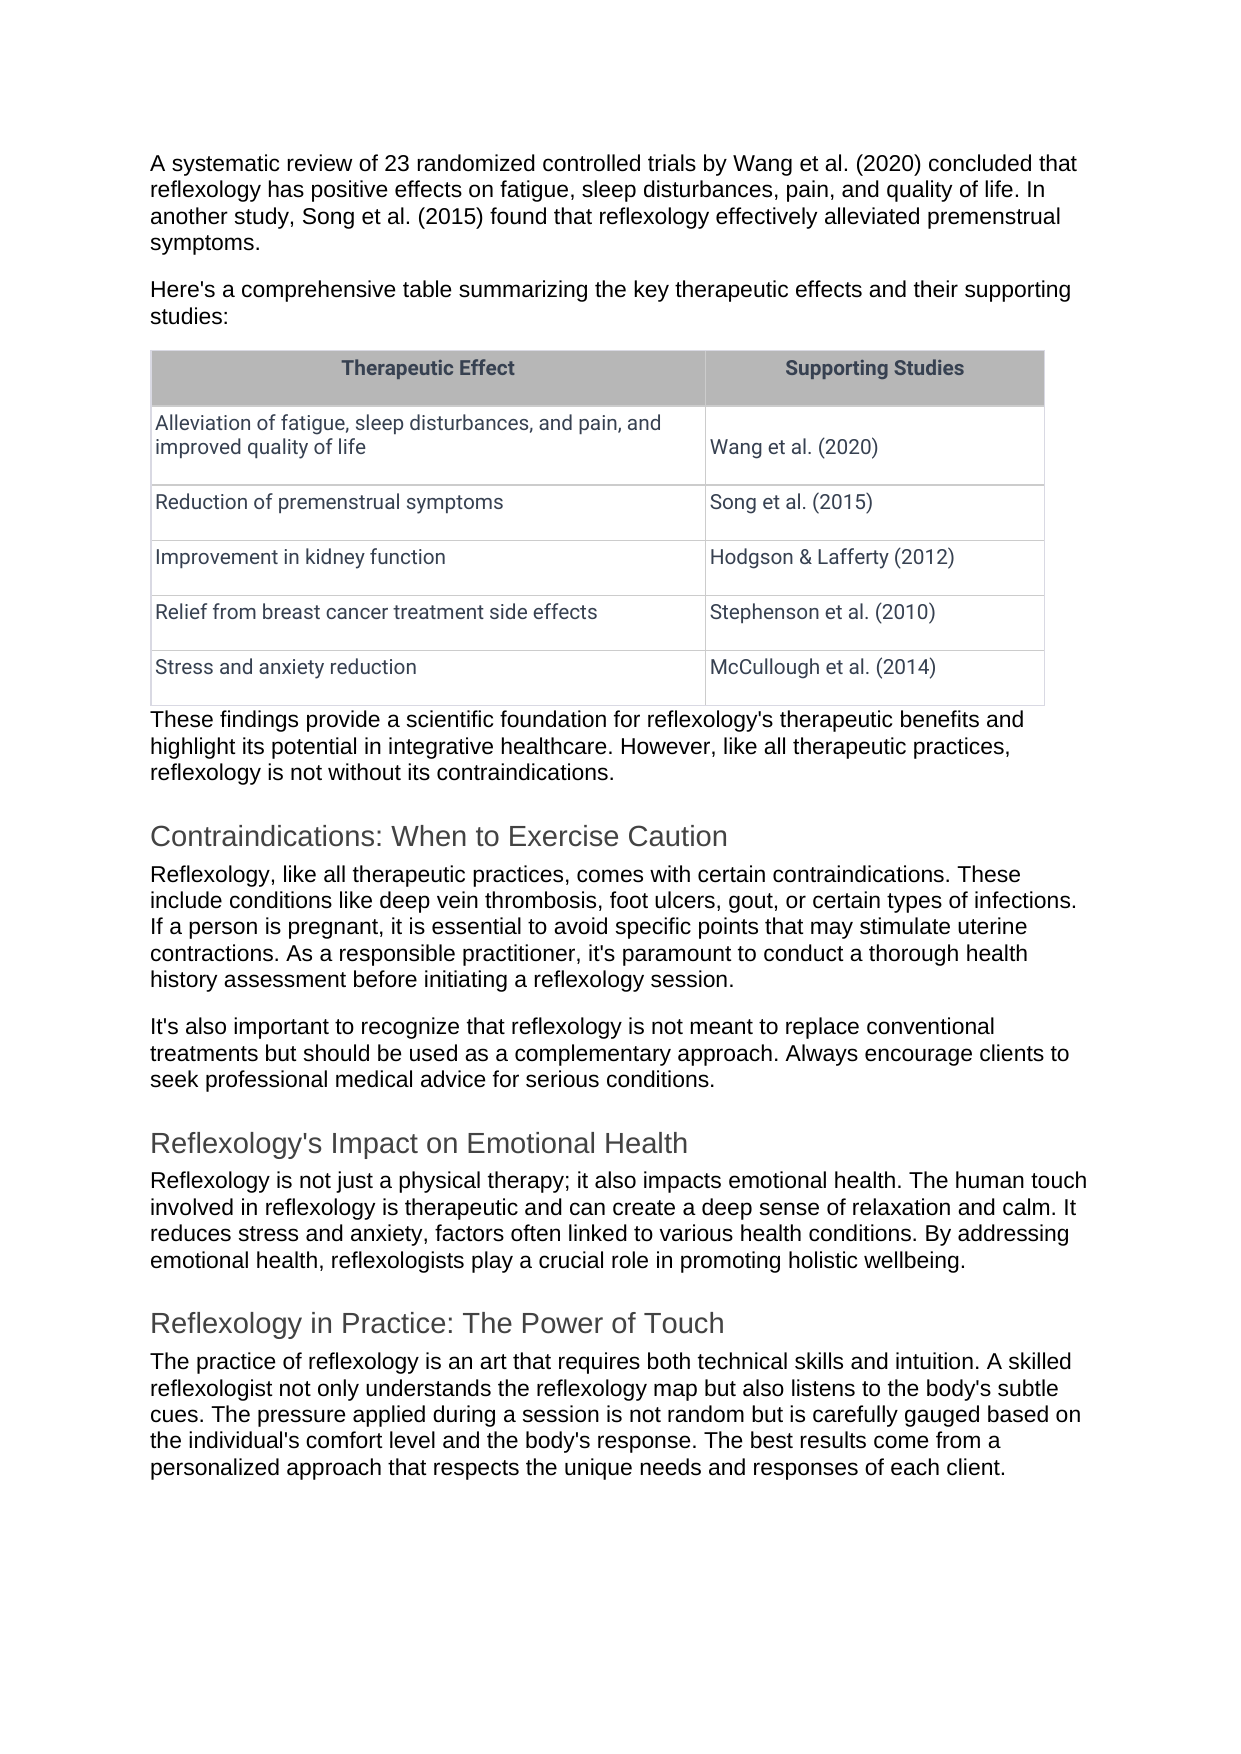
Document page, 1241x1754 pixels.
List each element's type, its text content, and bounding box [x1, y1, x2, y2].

table_cell Improvement in kidney function [152, 541, 705, 594]
subtitle Reflexology's Impact on Emotional Health [150, 1126, 1090, 1159]
table_cell McCullough et al. (2014) [706, 651, 1044, 705]
table_cell Hodgson & Lafferty (2012) [706, 541, 1044, 594]
table_cell Song et al. (2015) [706, 486, 1044, 539]
table_cell Stress and anxiety reduction [152, 651, 705, 705]
table_cell Reduction of premenstrual symptoms [152, 486, 705, 539]
text Reflexology is not just a physical therapy; it also impacts emotional health. The human touch involved in reflexology is therapeutic and can create a deep sense of relaxation and calm. It reduces stress and anxiety, factors often linked to various health conditions. By addressing emotional health, reflexologists play a crucial role in promoting holistic wellbeing. [150, 1167, 1090, 1273]
text These findings provide a scientific foundation for reflexology's therapeutic benefits and highlight its potential in integrative healthcare. However, like all therapeutic practices, reflexology is not without its contraindications. [150, 706, 1090, 785]
table_cell Stephenson et al. (2010) [706, 596, 1044, 650]
text The practice of reflexology is an art that requires both technical skills and intuition. A skilled reflexologist not only understands the reflexology map but also listens to the body's subtle cues. The pressure applied during a session is not random but is carefully gauged based on the individual's comfort level and the body's response. The best results come from a personalized approach that respects the unique needs and responses of each client. [150, 1348, 1090, 1480]
table_cell Wang et al. (2020) [706, 407, 1044, 484]
subtitle Contraindications: When to Exercise Caution [150, 819, 1090, 852]
table_header Supporting Studies [706, 351, 1044, 405]
table_cell Relief from breast cancer treatment side effects [152, 596, 705, 650]
table_header Therapeutic Effect [152, 351, 705, 405]
subtitle Reflexology in Practice: The Power of Touch [150, 1306, 1090, 1340]
text It's also important to recognize that reflexology is not meant to replace conventional treatments but should be used as a complementary approach. Always encourage clients to seek professional medical advice for serious conditions. [150, 1013, 1090, 1092]
text Here's a comprehensive table summarizing the key therapeutic effects and their supporting studies: [150, 276, 1090, 329]
text A systematic review of 23 randomized controlled trials by Wang et al. (2020) concluded that reflexology has positive effects on fatigue, sleep disturbances, pain, and quality of life. In another study, Song et al. (2015) found that reflexology effectively alleviated premenstrual symptoms. [150, 150, 1090, 255]
table_cell Alleviation of fatigue, sleep disturbances, and pain, and improved quality of life [152, 407, 705, 484]
text Reflexology, like all therapeutic practices, comes with certain contraindications. These include conditions like deep vein thrombosis, foot ulcers, gout, or certain types of infections. If a person is pregnant, it is essential to avoid specific points that may stimulate uterine contractions. As a responsible practitioner, it's paramount to conduct a thorough health history assessment before initiating a reflexology session. [150, 861, 1090, 992]
